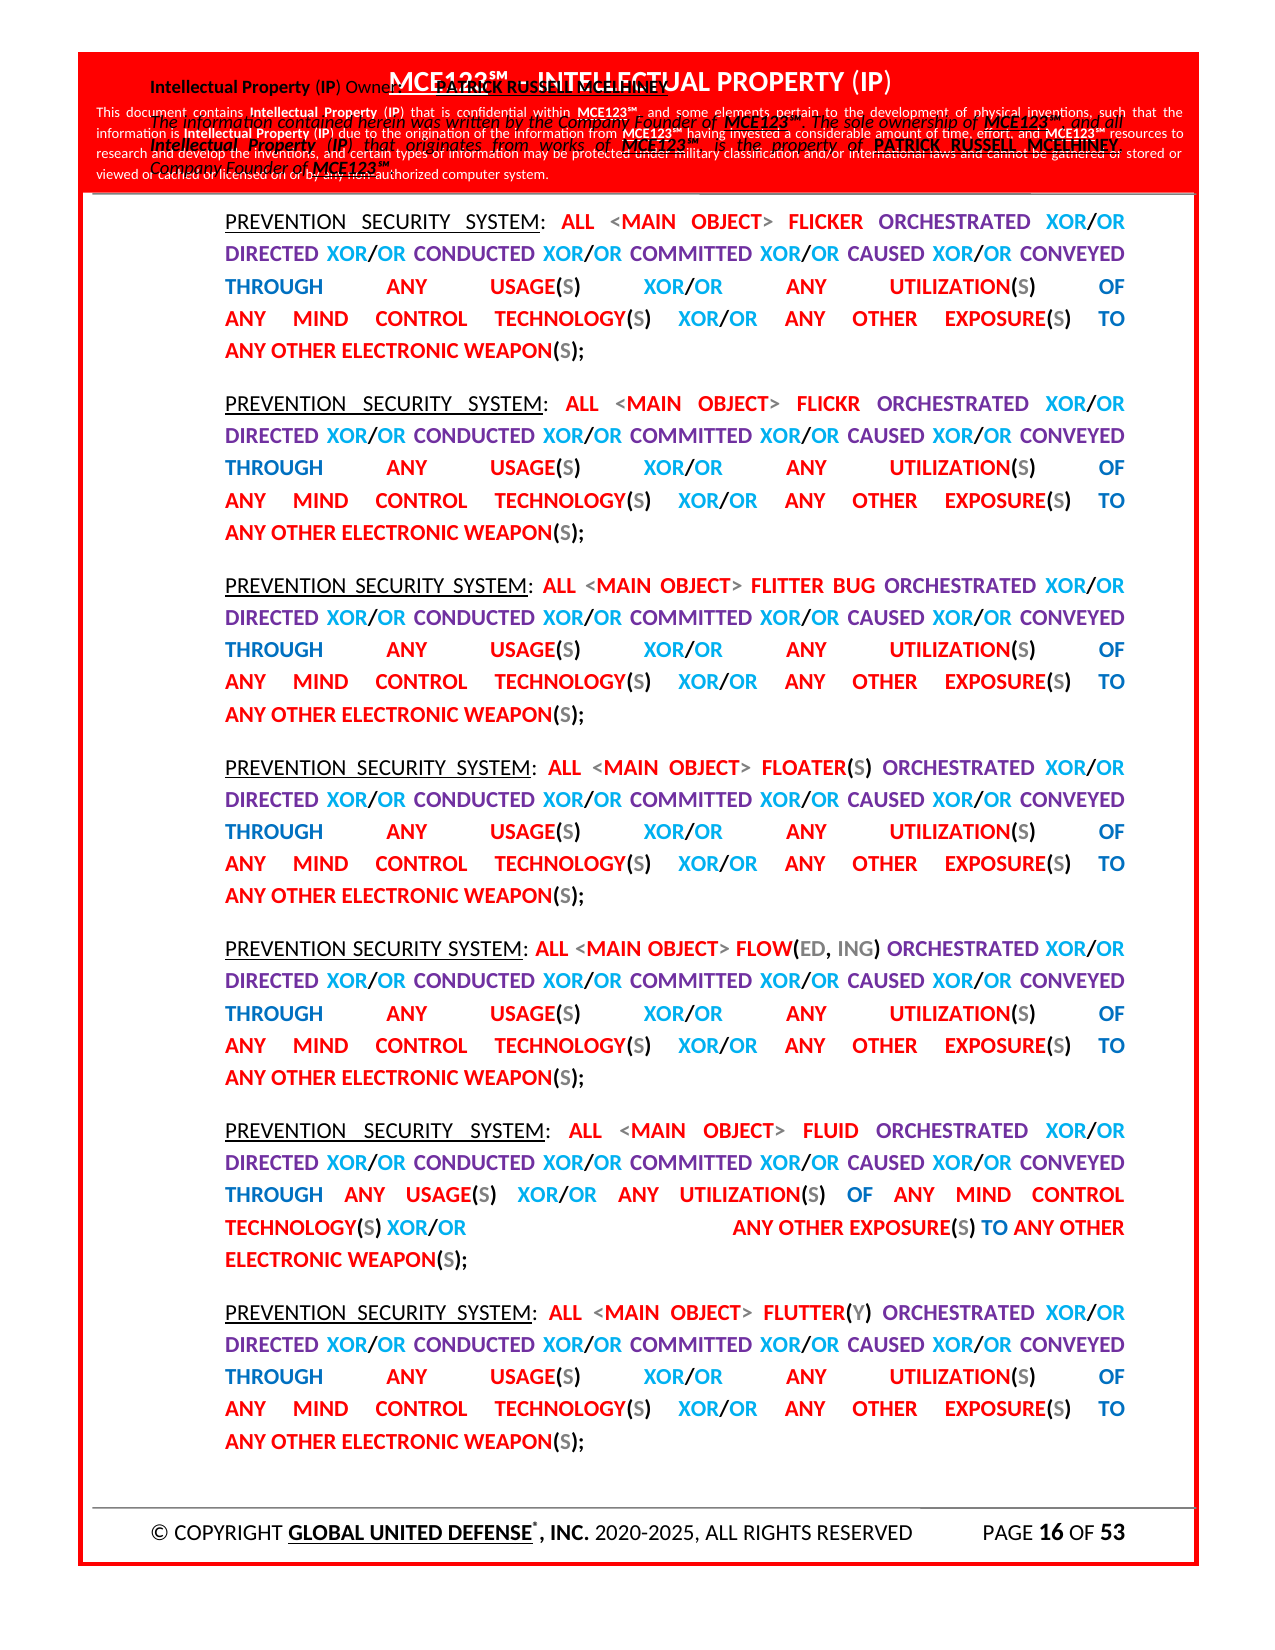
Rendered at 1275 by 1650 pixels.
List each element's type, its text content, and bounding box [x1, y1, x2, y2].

text PREVENTION SECURITY SYSTEM: ALL <MAIN OBJECT> FLITTER BUG ORCHESTRATED XOR/OR DIRECTED XOR/OR CONDUCTED XOR/OR COMMITTED XOR/OR CAUSED XOR/OR CONVEYED THROUGH ANY USAGE(S) XOR/OR ANY UTILIZATION(S) OF ANY MIND CONTROL TECHNOLOGY(S) XOR/OR ANY OTHER EXPOSURE(S) TO ANY OTHER ELECTRONIC WEAPON(S); [225, 571, 1125, 728]
text PREVENTION SECURITY SYSTEM: ALL <MAIN OBJECT> FLICKR ORCHESTRATED XOR/OR DIRECTED XOR/OR CONDUCTED XOR/OR COMMITTED XOR/OR CAUSED XOR/OR CONVEYED THROUGH ANY USAGE(S) XOR/OR ANY UTILIZATION(S) OF ANY MIND CONTROL TECHNOLOGY(S) XOR/OR ANY OTHER EXPOSURE(S) TO ANY OTHER ELECTRONIC WEAPON(S); [225, 389, 1125, 546]
text PREVENTION SECURITY SYSTEM: ALL <MAIN OBJECT> FLUTTER(Y) ORCHESTRATED XOR/OR DIRECTED XOR/OR CONDUCTED XOR/OR COMMITTED XOR/OR CAUSED XOR/OR CONVEYED THROUGH ANY USAGE(S) XOR/OR ANY UTILIZATION(S) OF ANY MIND CONTROL TECHNOLOGY(S) XOR/OR ANY OTHER EXPOSURE(S) TO ANY OTHER ELECTRONIC WEAPON(S); [225, 1298, 1125, 1455]
text PREVENTION SECURITY SYSTEM: ALL <MAIN OBJECT> FLOW(ED, ING) ORCHESTRATED XOR/OR DIRECTED XOR/OR CONDUCTED XOR/OR COMMITTED XOR/OR CAUSED XOR/OR CONVEYED THROUGH ANY USAGE(S) XOR/OR ANY UTILIZATION(S) OF ANY MIND CONTROL TECHNOLOGY(S) XOR/OR ANY OTHER EXPOSURE(S) TO ANY OTHER ELECTRONIC WEAPON(S); [225, 934, 1125, 1091]
text PREVENTION SECURITY SYSTEM: ALL <MAIN OBJECT> FLOATER(S) ORCHESTRATED XOR/OR DIRECTED XOR/OR CONDUCTED XOR/OR COMMITTED XOR/OR CAUSED XOR/OR CONVEYED THROUGH ANY USAGE(S) XOR/OR ANY UTILIZATION(S) OF ANY MIND CONTROL TECHNOLOGY(S) XOR/OR ANY OTHER EXPOSURE(S) TO ANY OTHER ELECTRONIC WEAPON(S); [225, 753, 1125, 909]
text PREVENTION SECURITY SYSTEM: ALL <MAIN OBJECT> FLICKER ORCHESTRATED XOR/OR DIRECTED XOR/OR CONDUCTED XOR/OR COMMITTED XOR/OR CAUSED XOR/OR CONVEYED THROUGH ANY USAGE(S) XOR/OR ANY UTILIZATION(S) OF ANY MIND CONTROL TECHNOLOGY(S) XOR/OR ANY OTHER EXPOSURE(S) TO ANY OTHER ELECTRONIC WEAPON(S); [225, 207, 1125, 364]
text PREVENTION SECURITY SYSTEM: ALL <MAIN OBJECT> FLUID ORCHESTRATED XOR/OR DIRECTED XOR/OR CONDUCTED XOR/OR COMMITTED XOR/OR CAUSED XOR/OR CONVEYED THROUGH ANY USAGE(S) XOR/OR ANY UTILIZATION(S) OF ANY MIND CONTROL TECHNOLOGY(S) XOR/OR ANY OTHER EXPOSURE(S) TO ANY OTHER ELECTRONIC WEAPON(S); [225, 1116, 1125, 1273]
